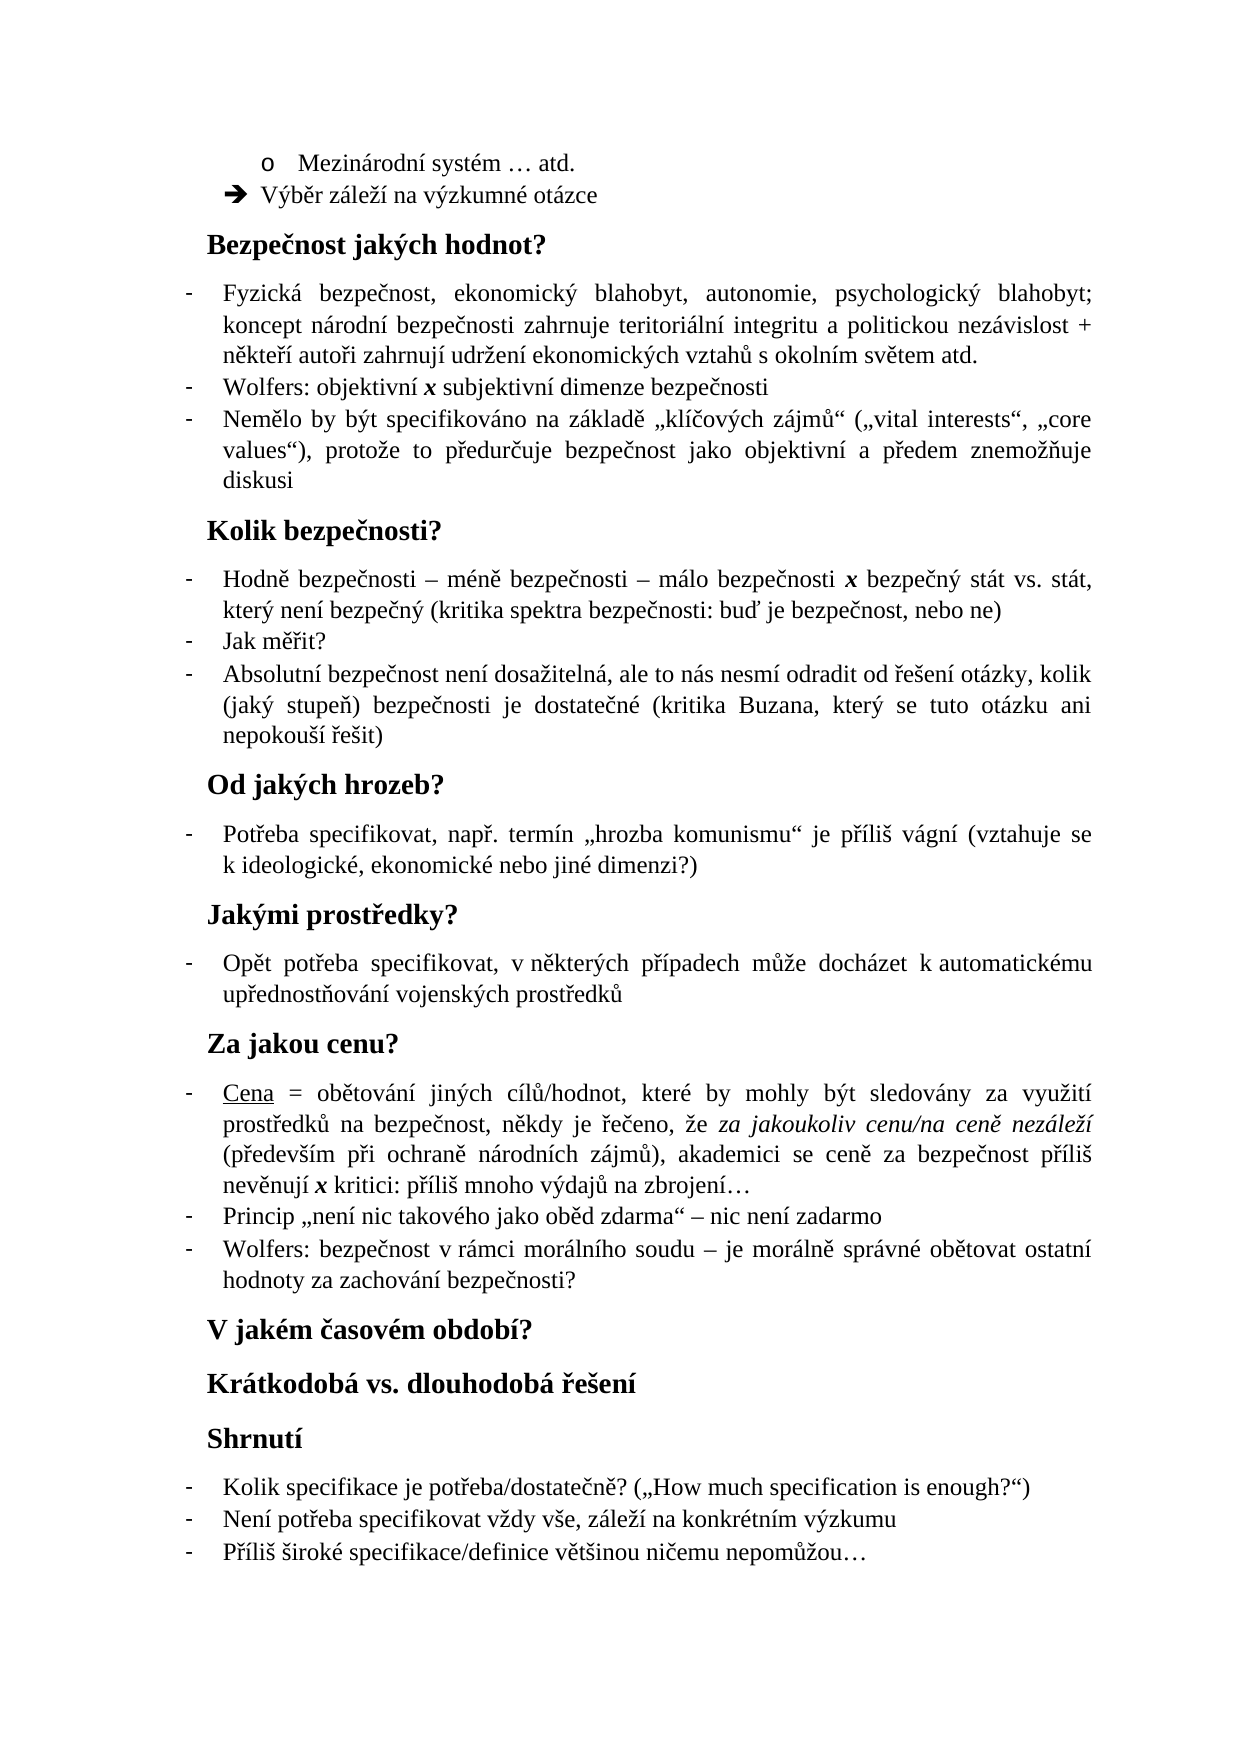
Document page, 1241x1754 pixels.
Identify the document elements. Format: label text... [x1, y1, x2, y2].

list Není potřeba specifikovat vždy vše, záleží na konkrétním výzkumu [185, 1503, 1093, 1534]
list Mezinárodní systém … atd. [260, 148, 1093, 178]
subtitle V jakém časovém období? [148, 1312, 1093, 1346]
subtitle Za jakou cenu? [148, 1027, 1093, 1060]
subtitle Jakými prostředky? [148, 897, 1093, 931]
list Princip „není nic takového jako oběd zdarma“ – nic není zadarmo [185, 1200, 1093, 1231]
list Absolutní bezpečnost není dosažitelná, ale to nás nesmí odradit od řešení otázky, kolik (jaký stupeň) bezpečnosti je dostatečné (kritika Buzana, který se tuto otázku ani nepokouší řešit) [185, 658, 1093, 749]
list Potřeba specifikovat, např. termín „hrozba komunismu“ je příliš vágní (vztahuje se k ideologické, ekonomické nebo jiné dimenzi?) [185, 818, 1093, 879]
list Nemělo by být specifikováno na základě „klíčových zájmů“ („vital interests“, „core values“), protože to předurčuje bezpečnost jako objektivní a předem znemožňuje diskusi [185, 403, 1093, 494]
list Cena = obětování jiných cílů/hodnot, které by mohly být sledovány za využití prostředků na bezpečnost, někdy je řečeno, že za jakoukoliv cenu/na ceně nezáleží (především při ochraně národních zájmů), akademici se ceně za bezpečnost příliš nevěnují x kritici: příliš mnoho výdajů na zbrojení… [185, 1077, 1093, 1199]
subtitle Bezpečnost jakých hodnot? [148, 227, 1093, 261]
list Výběr záleží na výzkumné otázce [223, 180, 1093, 209]
subtitle Shrnutí [148, 1421, 1093, 1454]
list Wolfers: objektivní x subjektivní dimenze bezpečnosti [185, 371, 1093, 401]
list Jak měřit? [185, 626, 1093, 656]
list Hodně bezpečnosti – méně bezpečnosti – málo bezpečnosti x bezpečný stát vs. stát, který není bezpečný (kritika spektra bezpečnosti: buď je bezpečnost, nebo ne) [185, 563, 1093, 624]
subtitle Kolik bezpečnosti? [148, 513, 1093, 546]
list Opět potřeba specifikovat, v některých případech může docházet k automatickému upřednostňování vojenských prostředků [185, 947, 1093, 1008]
list Kolik specifikace je potřeba/dostatečně? („How much specification is enough?“) [185, 1471, 1093, 1502]
subtitle Krátkodobá vs. dlouhodobá řešení [148, 1366, 1093, 1400]
list Wolfers: bezpečnost v rámci morálního soudu – je morálně správné obětovat ostatní hodnoty za zachování bezpečnosti? [185, 1233, 1093, 1294]
list Fyzická bezpečnost, ekonomický blahobyt, autonomie, psychologický blahobyt; koncept národní bezpečnosti zahrnuje teritoriální integritu a politickou nezávislost + někteří autoři zahrnují udržení ekonomických vztahů s okolním světem atd. [185, 278, 1093, 369]
subtitle Od jakých hrozeb? [148, 767, 1093, 801]
list Příliš široké specifikace/definice většinou ničemu nepomůžou… [185, 1536, 1093, 1566]
